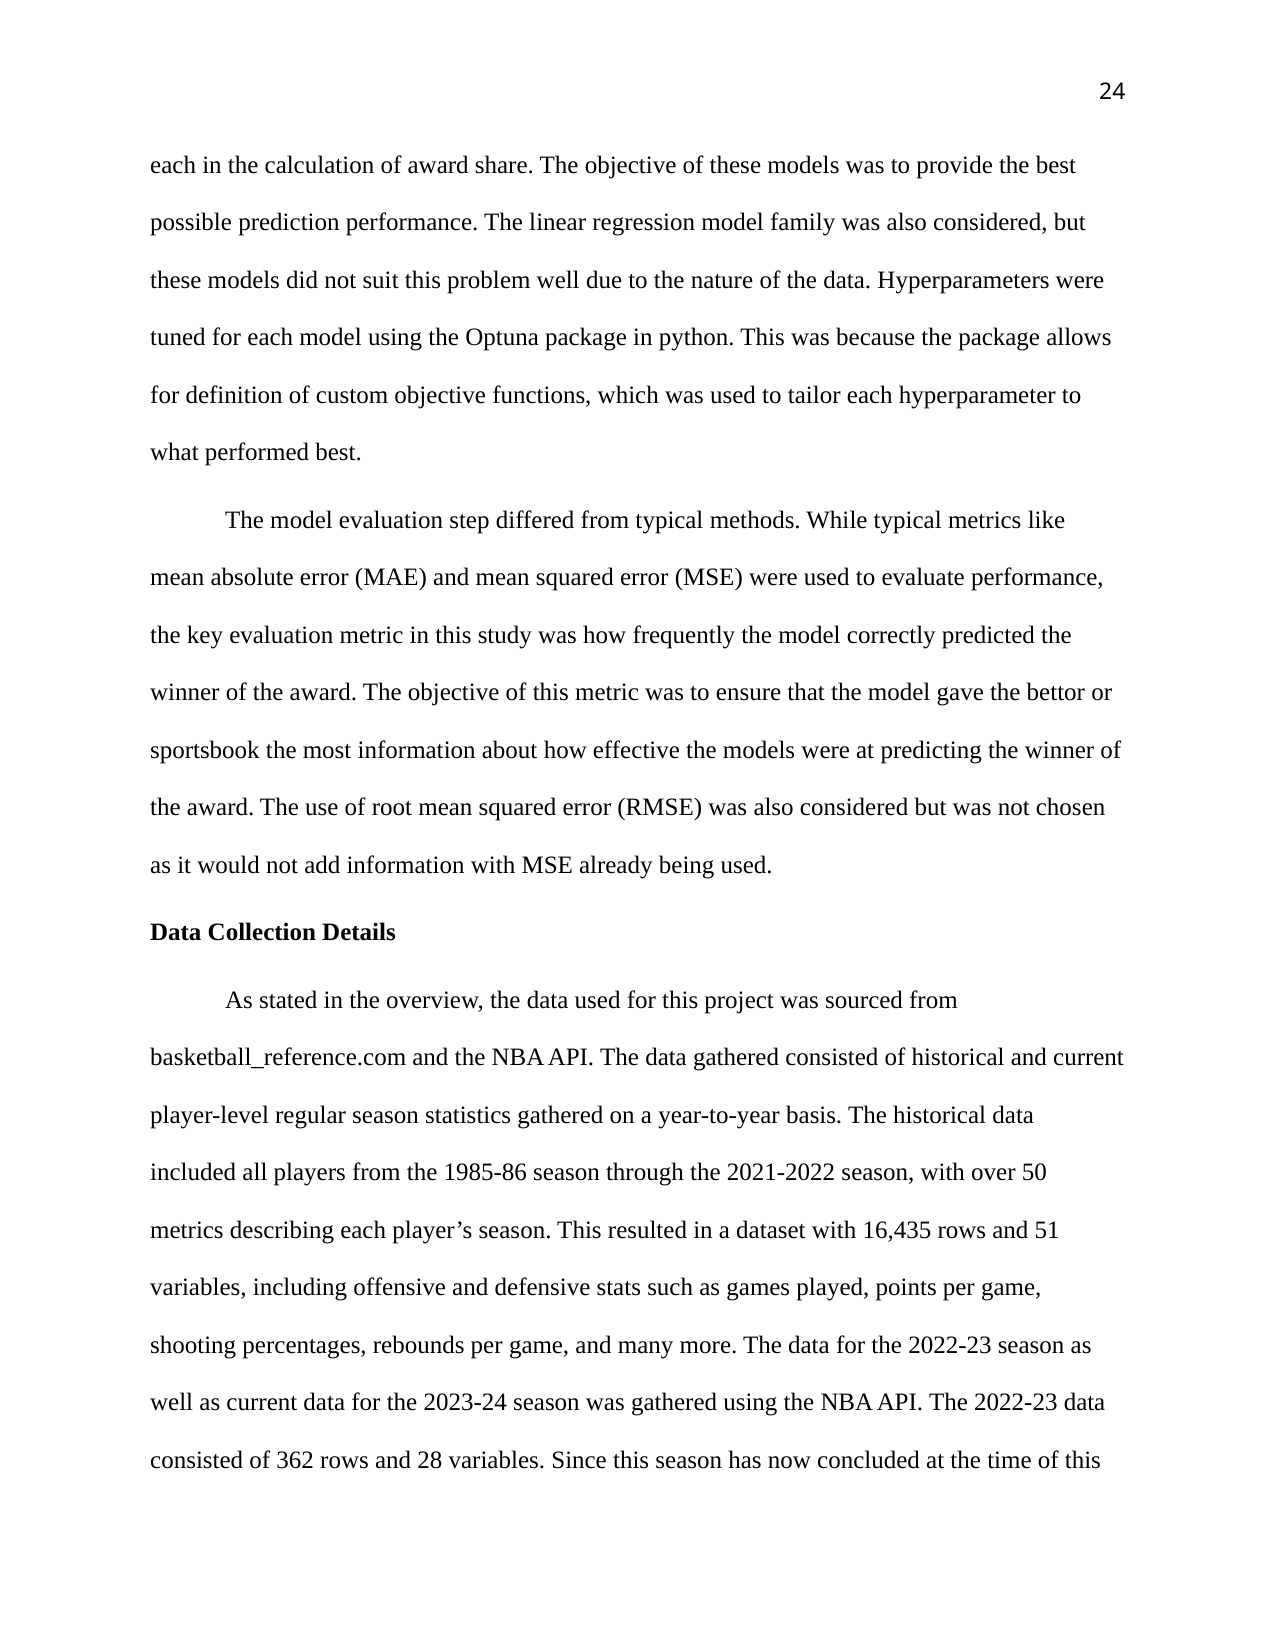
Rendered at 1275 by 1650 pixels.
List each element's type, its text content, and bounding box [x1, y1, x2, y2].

text The model evaluation step differed from typical methods. While typical metrics like mean absolute error (MAE) and mean squared error (MSE) were used to evaluate performance, the key evaluation metric in this study was how frequently the model correctly predicted the winner of the award. The objective of this metric was to ensure that the model gave the bettor or sportsbook the most information about how effective the models were at predicting the winner of the award. The use of root mean squared error (RMSE) was also considered but was not chosen as it would not add information with MSE already being used. [150, 505, 1125, 879]
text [150, 150, 1125, 466]
text Data Collection Details [150, 917, 1125, 946]
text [150, 985, 1125, 1474]
